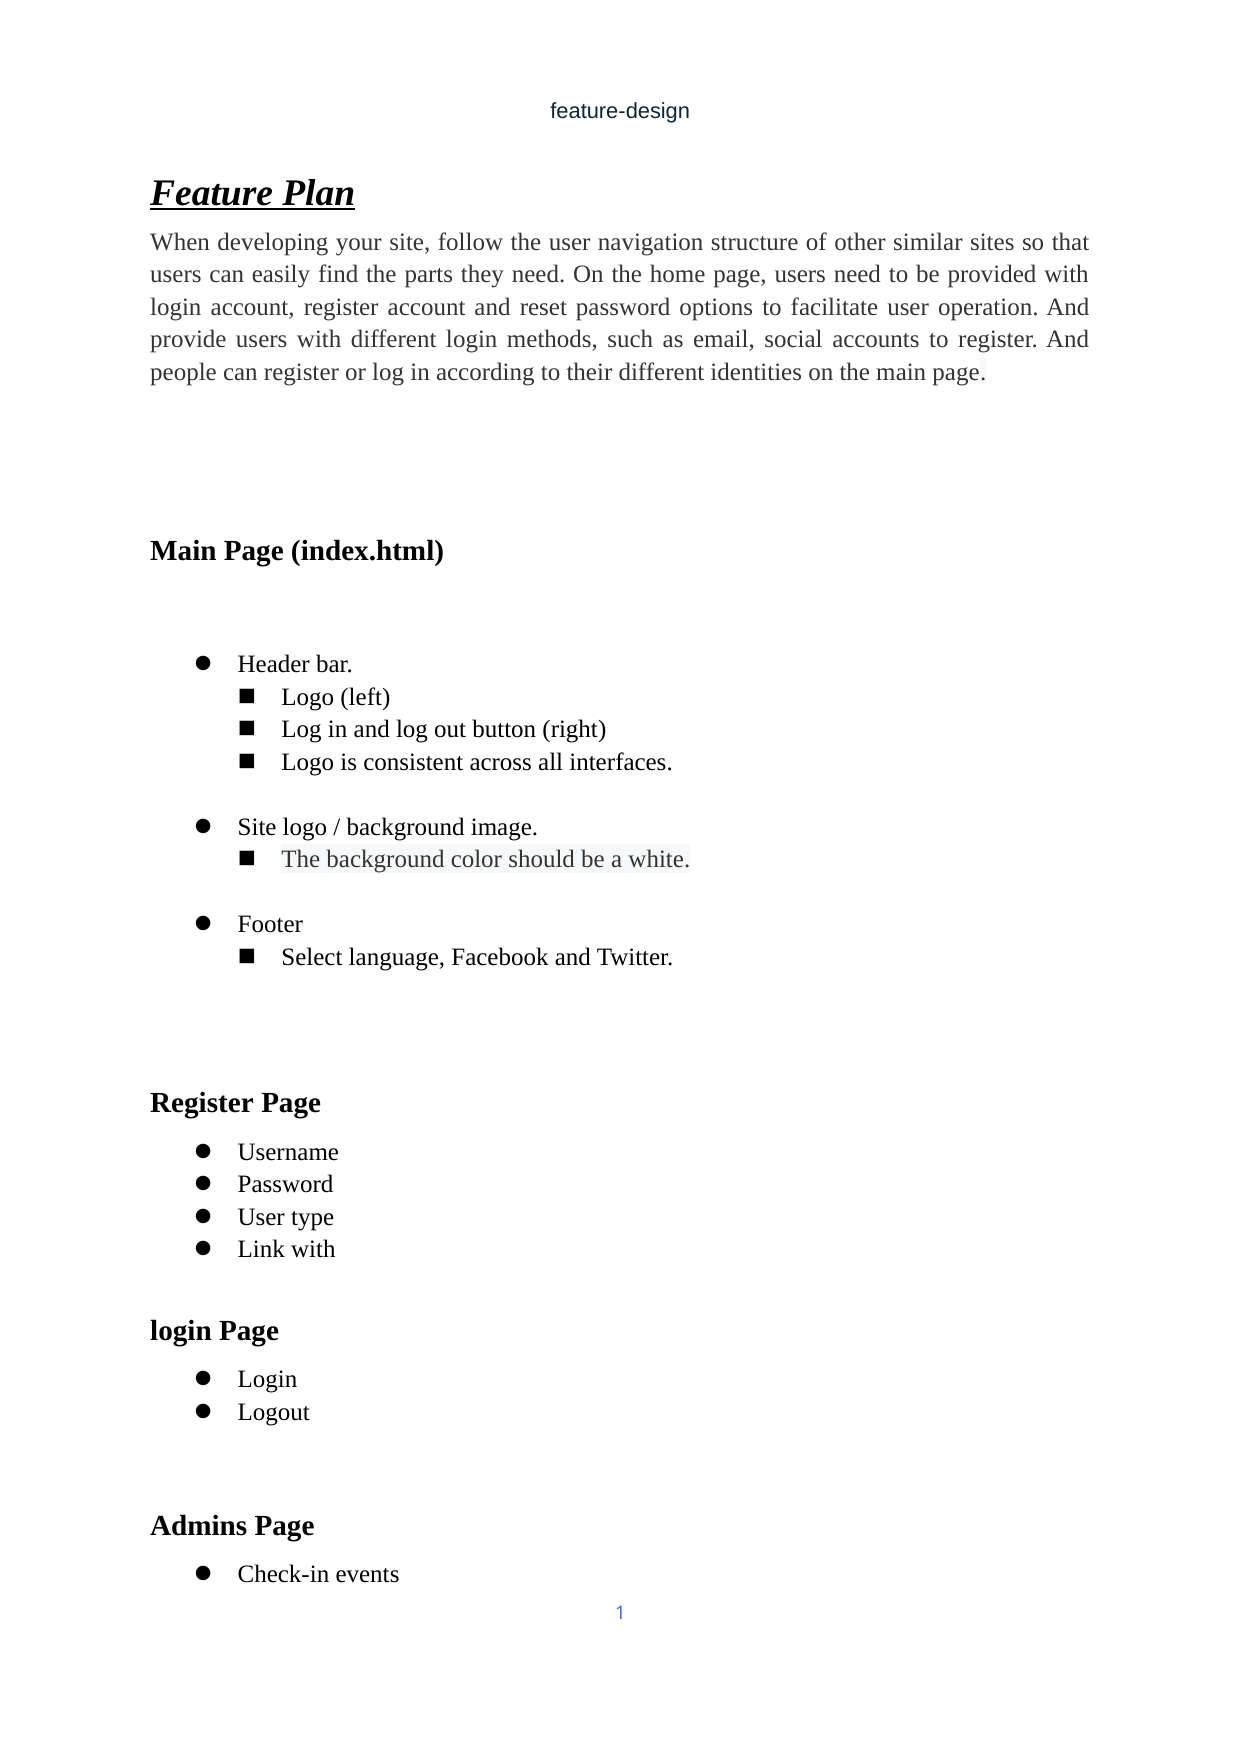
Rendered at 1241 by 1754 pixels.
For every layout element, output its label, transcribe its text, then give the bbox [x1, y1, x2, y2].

list Log in and log out button (right) [237, 712, 1090, 745]
text Main Page (index.html) [150, 517, 1090, 582]
list Site logo / background image. [194, 810, 1090, 842]
list The background color should be a white. [237, 842, 1090, 875]
list Select language, Facebook and Twitter. [237, 940, 1090, 972]
list Footer [194, 907, 1090, 940]
list Logo is consistent across all interfaces. [237, 745, 1090, 777]
text login Page [150, 1297, 1090, 1362]
text Feature Plan [150, 160, 1090, 225]
text When developing your site, follow the user navigation structure of other similar sites so that users can easily find the parts they need. On the home page, users need to be provided with login account, register account and reset password options to facilitate user operation. And provide users with different login methods, such as email, social accounts to register. And people can register or log in according to their different identities on the main page. [150, 353, 1090, 387]
list Header bar. [194, 647, 1090, 680]
list Check-in events [194, 1557, 1090, 1590]
list Username [194, 1135, 1090, 1167]
list User type [194, 1200, 1090, 1232]
text Register Page [150, 1070, 1090, 1135]
list Logo (left) [237, 680, 1090, 712]
list Link with [194, 1232, 1090, 1265]
text Admins Page [150, 1492, 1090, 1557]
list Logout [194, 1395, 1090, 1427]
list Password [194, 1167, 1090, 1200]
list Login [194, 1362, 1090, 1395]
